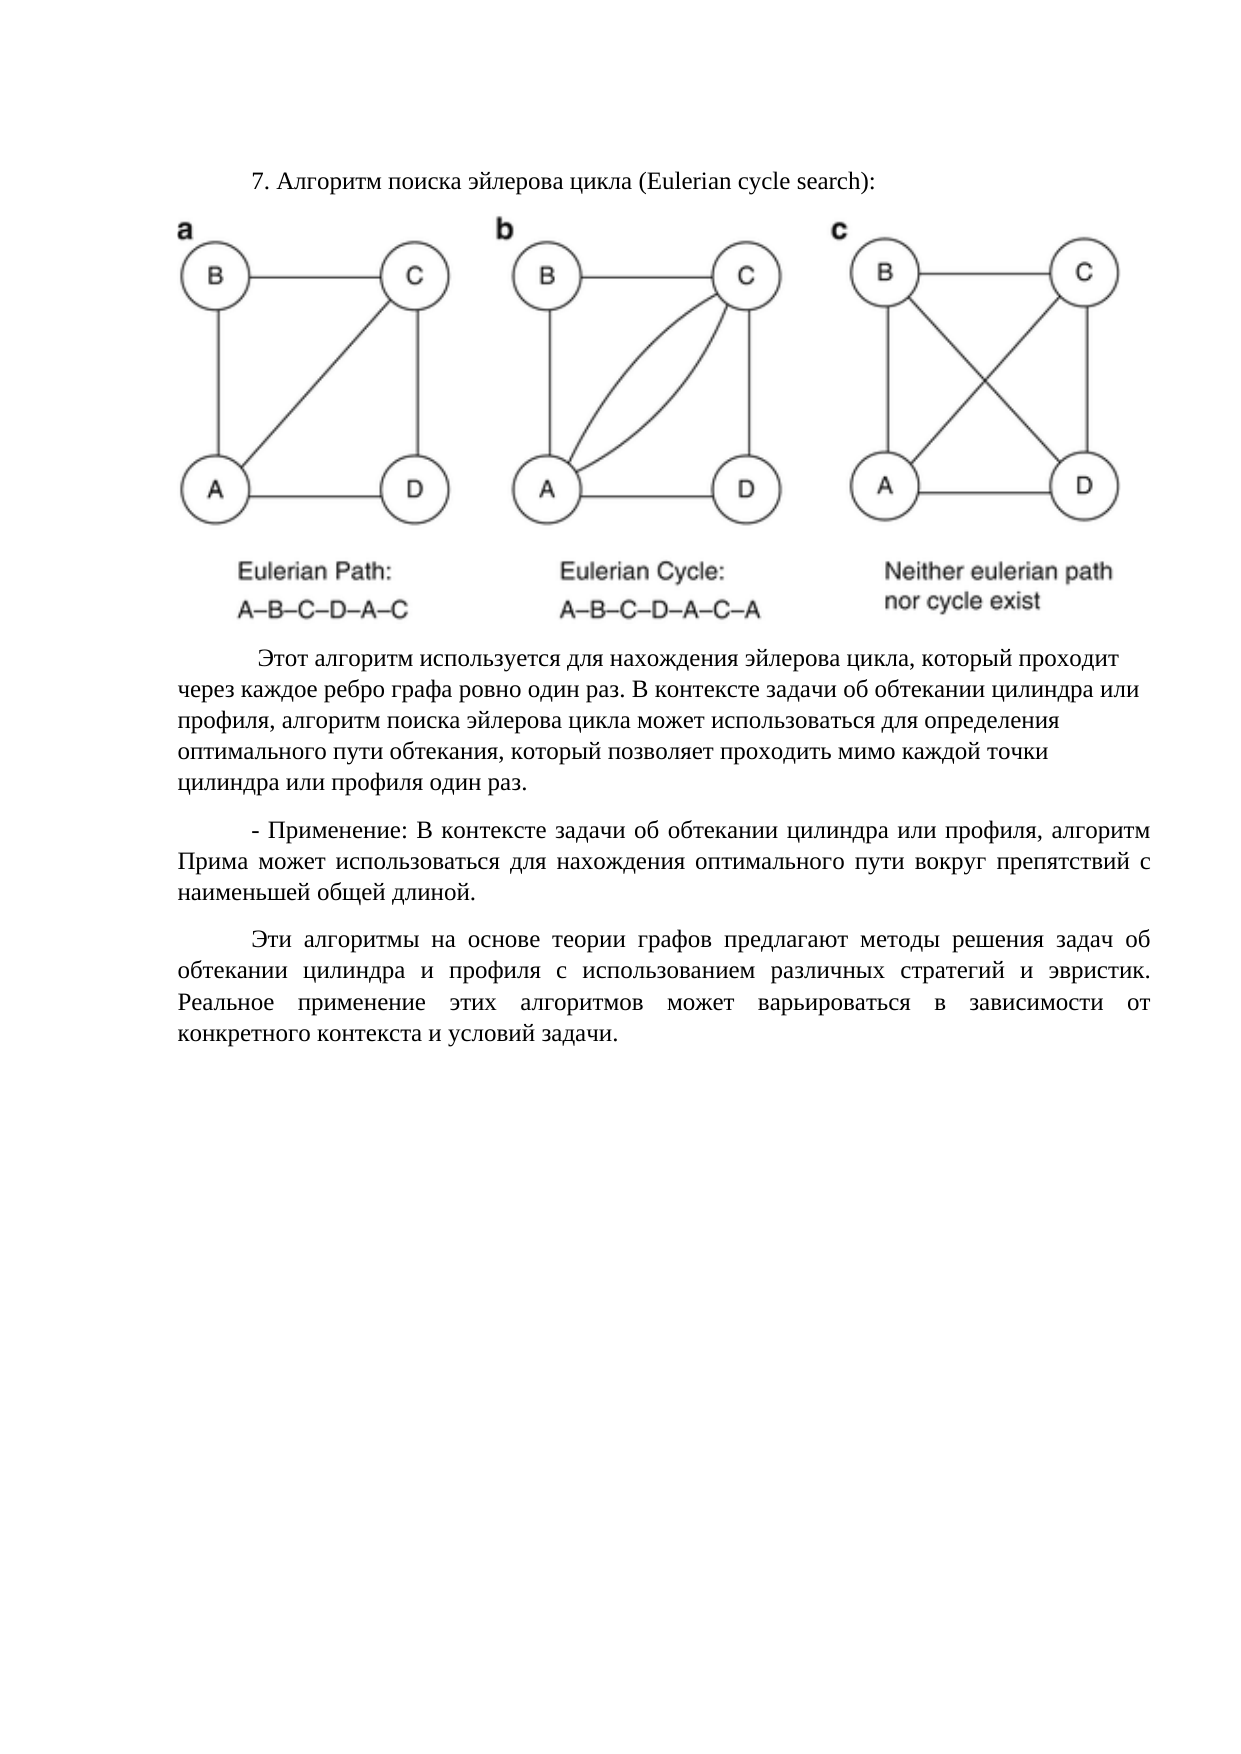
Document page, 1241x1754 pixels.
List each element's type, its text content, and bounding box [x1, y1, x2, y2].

text Эти алгоритмы на основе теории графов предлагают методы решения задач об обтекании цилиндра и профиля с использованием различных стратегий и эвристик. Реальное применение этих алгоритмов может варьироваться в зависимости от конкретного контекста и условий задачи. [177, 924, 1152, 1046]
picture [177, 213, 1121, 624]
text 7. Алгоритм поиска эйлерова цикла (Eulerian cycle search): [177, 166, 1152, 194]
text Этот алгоритм используется для нахождения эйлерова цикла, который проходит через каждое ребро графа ровно один раз. В контексте задачи об обтекании цилиндра или профиля, алгоритм поиска эйлерова цикла может использоваться для определения оптимального пути обтекания, который позволяет проходить мимо каждой точки цилиндра или профиля один раз. [177, 643, 1152, 796]
text - Применение: В контексте задачи об обтекании цилиндра или профиля, алгоритм Прима может использоваться для нахождения оптимального пути вокруг препятствий с наименьшей общей длиной. [177, 815, 1152, 906]
